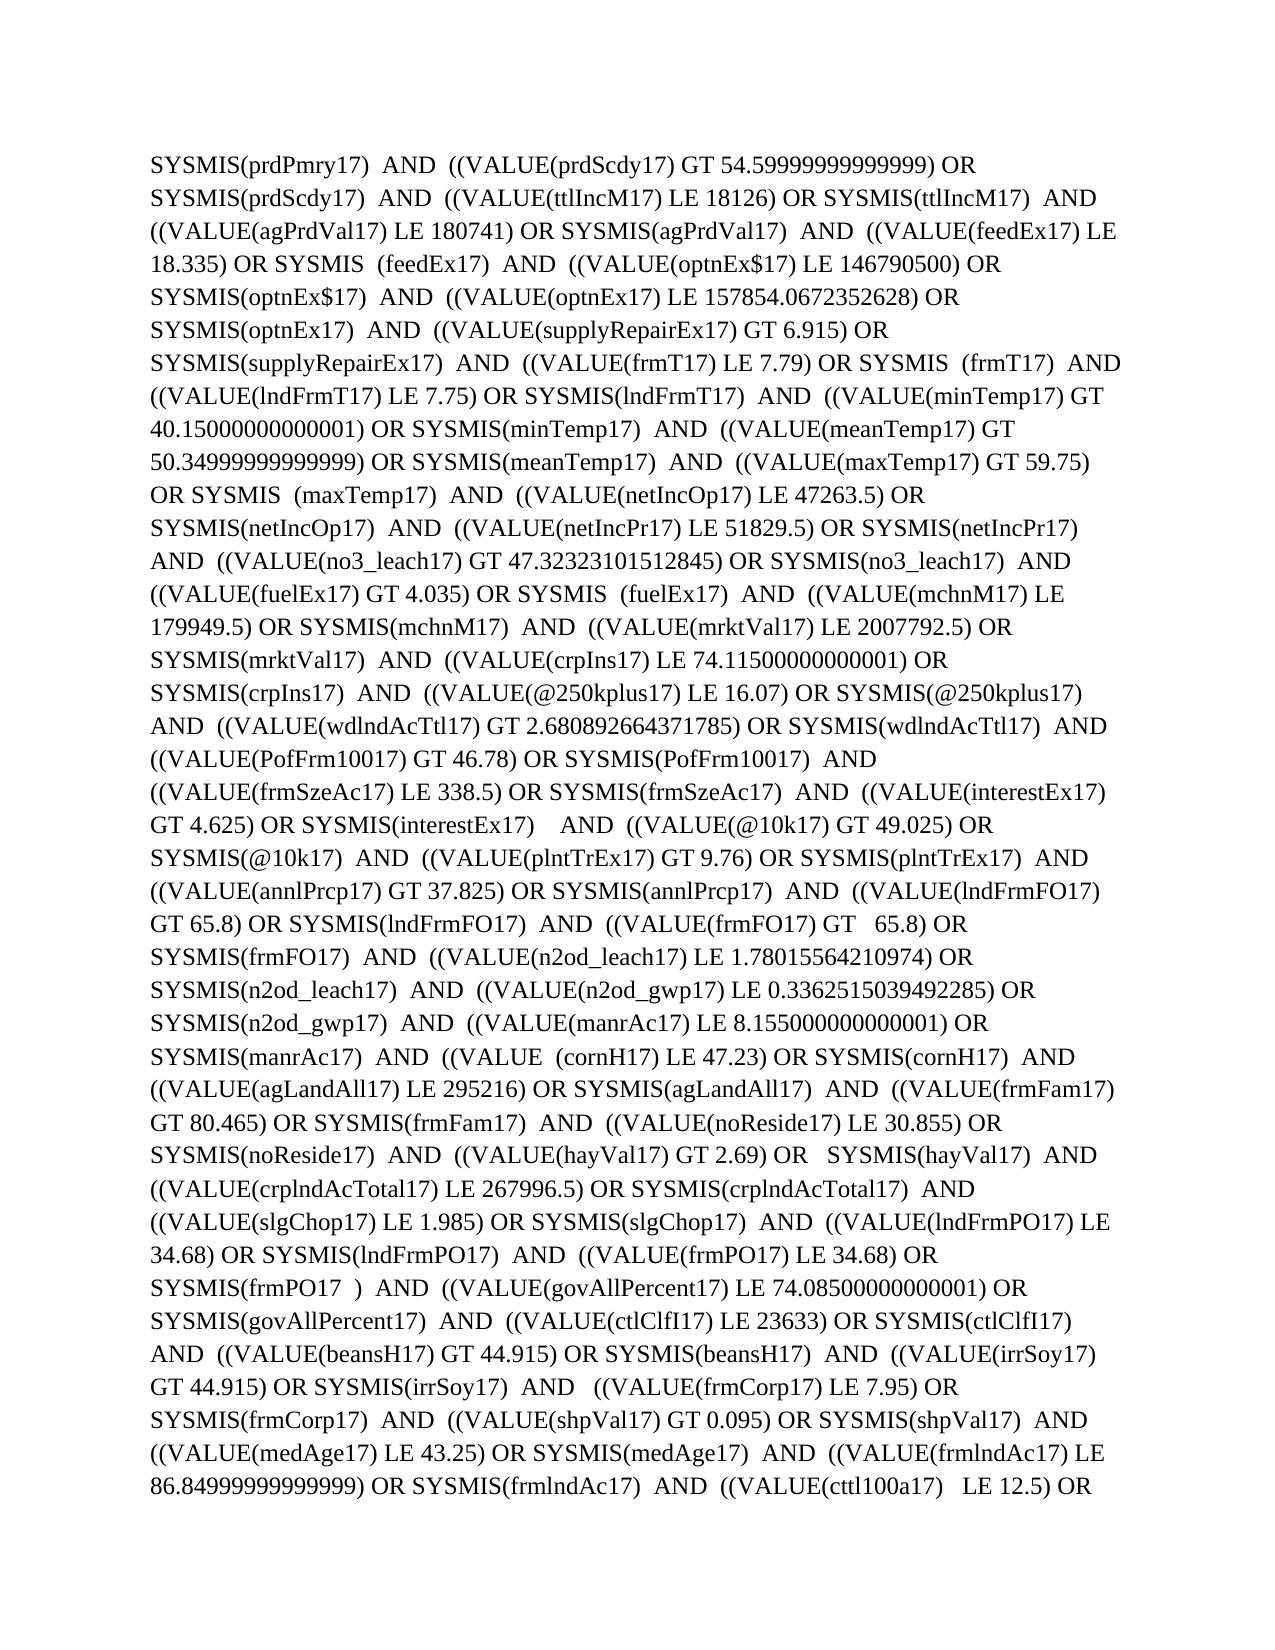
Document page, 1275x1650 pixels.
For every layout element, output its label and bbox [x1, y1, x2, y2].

text [150, 150, 1125, 1499]
